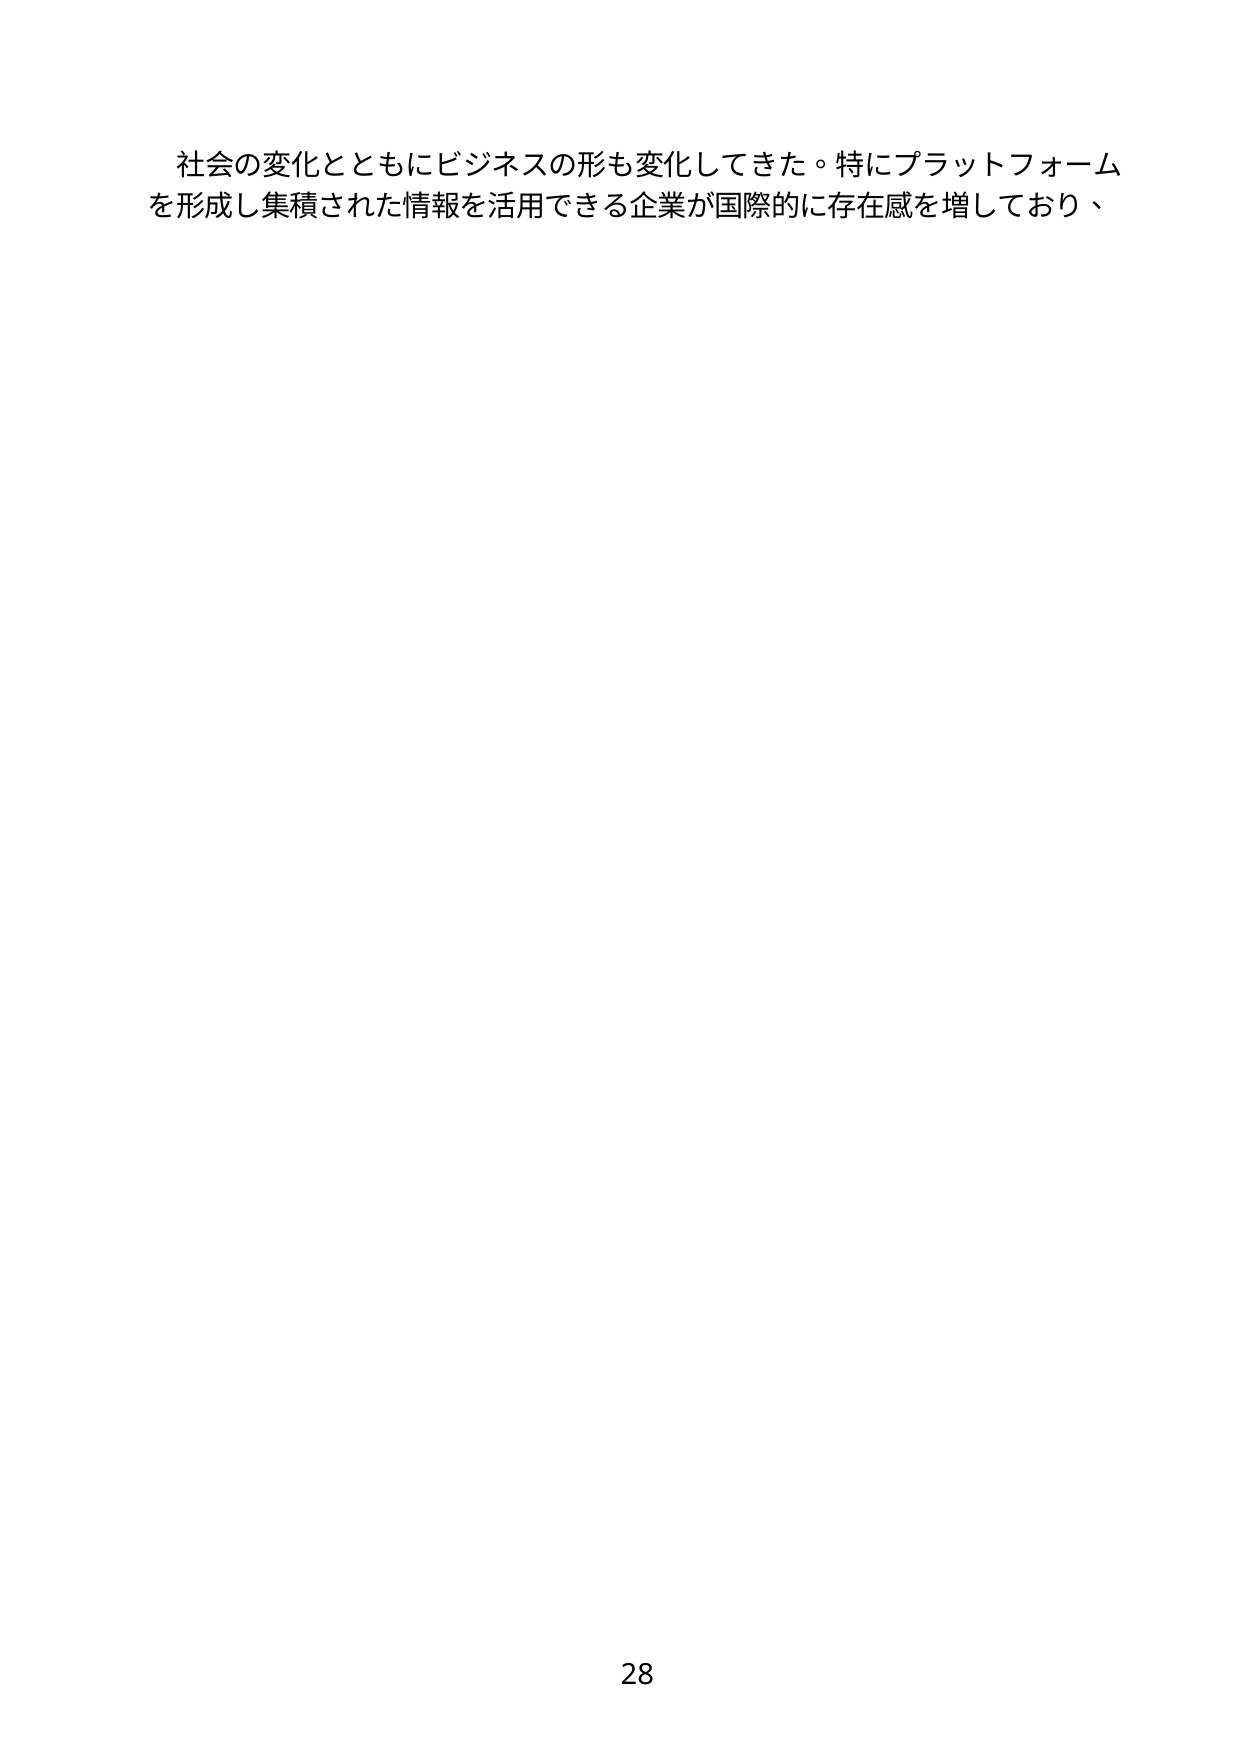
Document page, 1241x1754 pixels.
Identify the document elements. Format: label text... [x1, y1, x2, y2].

text 社会の変化とともにビジネスの形も変化してきた。特にプラットフォームを形成し集積された情報を活用できる企業が国際的に存在感を増しており、 [148, 144, 1123, 225]
